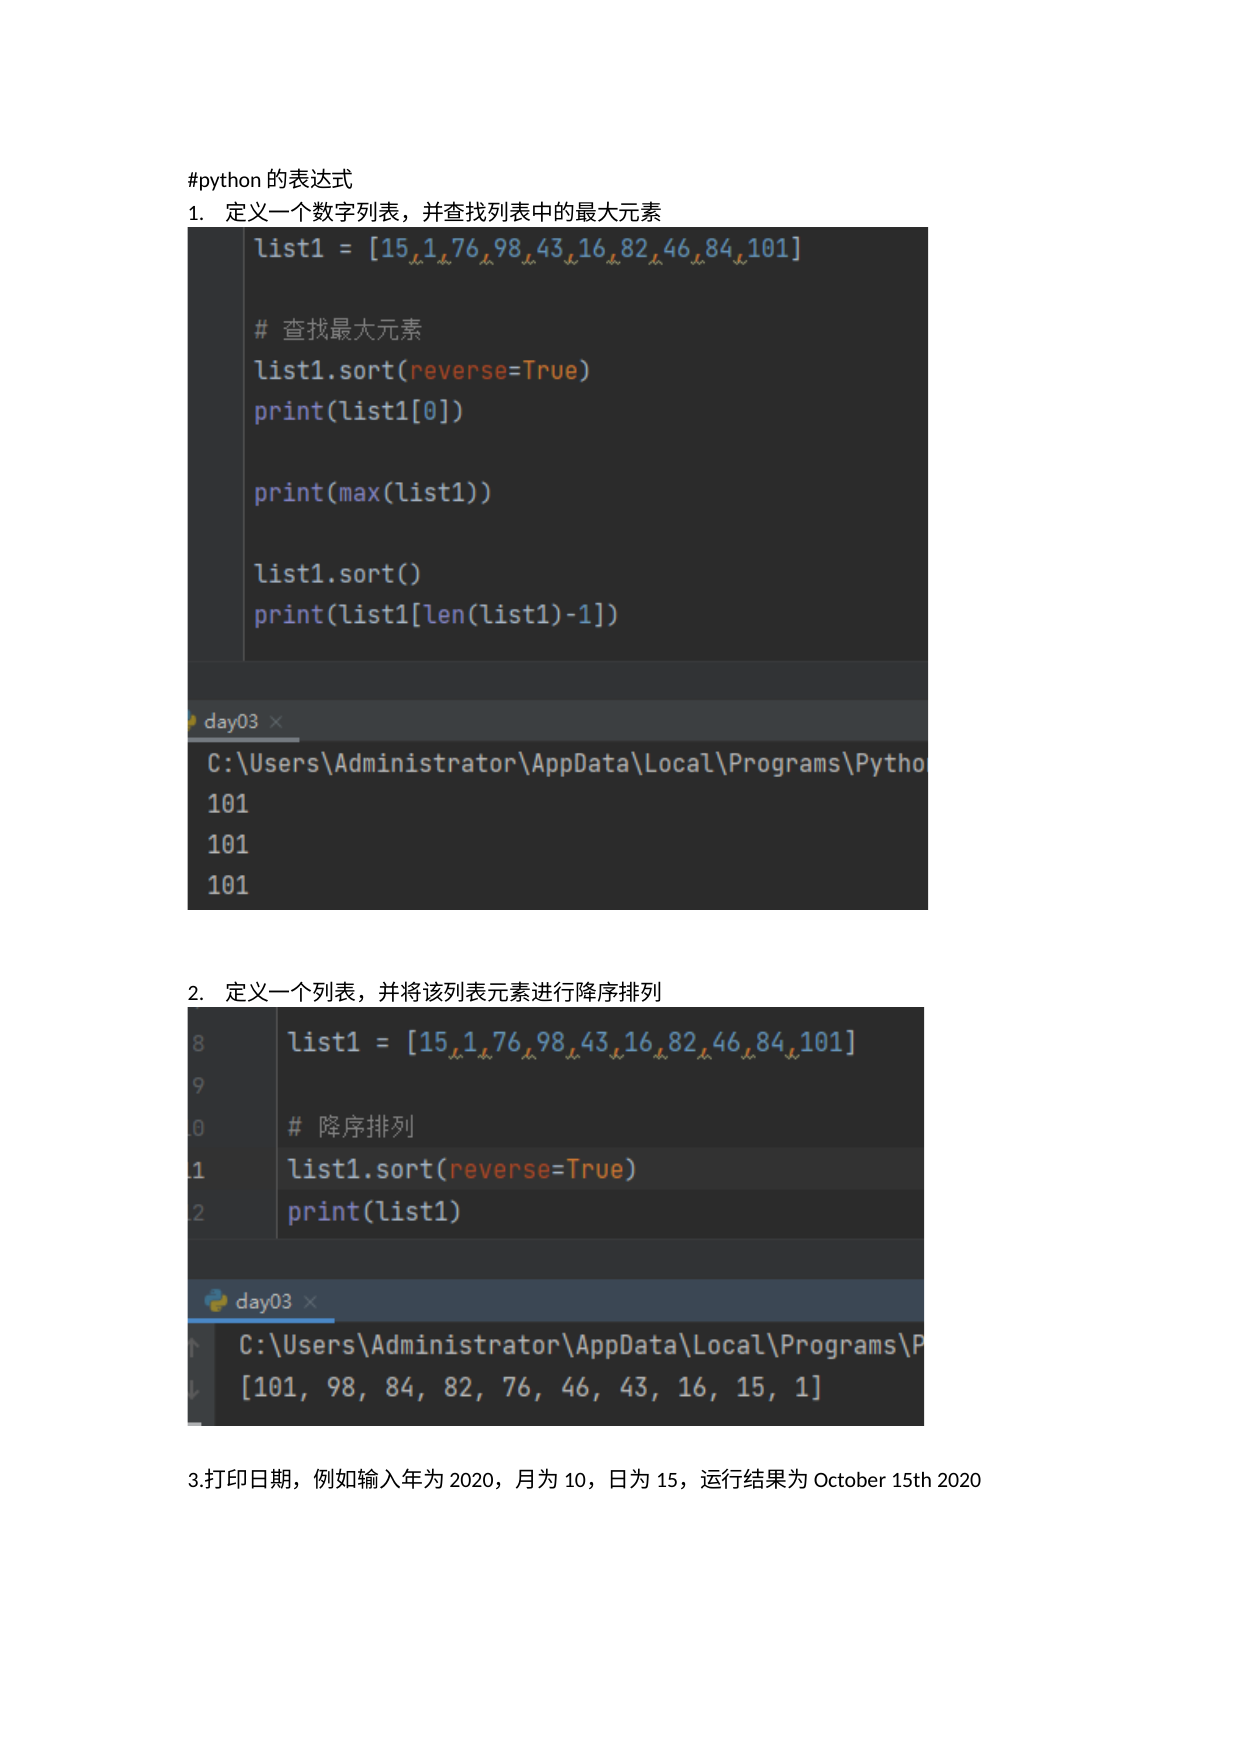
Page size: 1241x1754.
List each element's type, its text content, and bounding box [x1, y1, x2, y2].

text #python的表达式 [187, 162, 1053, 194]
picture [187, 227, 929, 910]
list 定义一个数字列表，并查找列表中的最大元素 [187, 194, 1053, 227]
list 定义一个列表，并将该列表元素进行降序排列 [187, 974, 1053, 1007]
picture [187, 1007, 925, 1426]
text 3.打印日期，例如输入年为2020，月为10，日为15，运行结果为October 15th 2020 [187, 1462, 1053, 1494]
